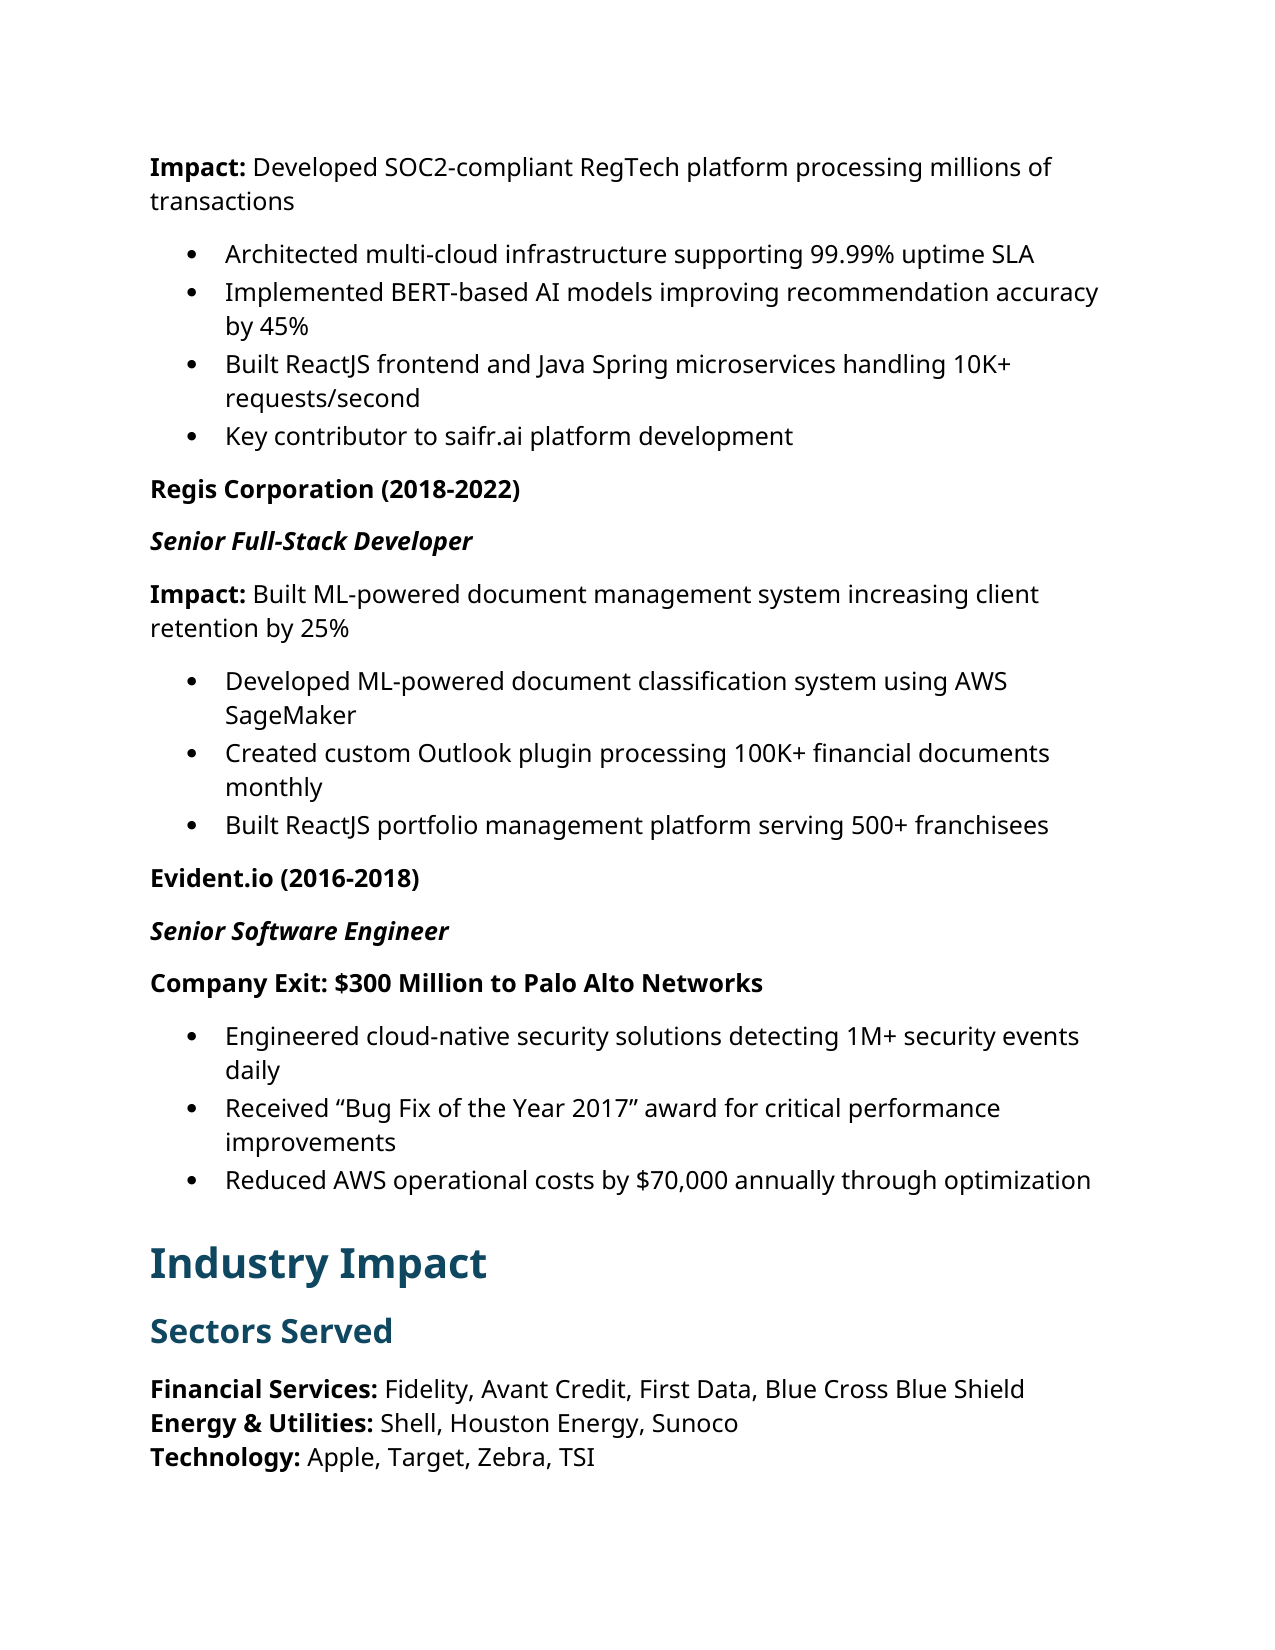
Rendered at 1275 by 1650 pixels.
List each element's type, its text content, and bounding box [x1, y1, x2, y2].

list Reduced AWS operational costs by $70,000 annually through optimization [187, 1162, 1125, 1197]
list Created custom Outlook plugin processing 100K+ financial documents monthly [187, 736, 1125, 804]
text Senior Full-Stack Developer [150, 524, 1125, 558]
list Developed ML-powered document classification system using AWS SageMaker [187, 664, 1125, 732]
text Senior Software Engineer [150, 913, 1125, 947]
list Built ReactJS frontend and Java Spring microservices handling 10K+ requests/second [187, 347, 1125, 415]
list Implemented BERT-based AI models improving recommendation accuracy by 45% [187, 275, 1125, 343]
list Architected multi-cloud infrastructure supporting 99.99% uptime SLA [187, 237, 1125, 271]
list Engineered cloud-native security solutions detecting 1M+ security events daily [187, 1019, 1125, 1087]
text Company Exit: $300 Million to Palo Alto Networks [150, 966, 1125, 1000]
list Key contributor to saifr.ai platform development [187, 418, 1125, 452]
text Impact: Built ML-powered document management system increasing client retention by 25% [150, 577, 1125, 645]
list Received “Bug Fix of the Year 2017” award for critical performance improvements [187, 1091, 1125, 1159]
list Built ReactJS portfolio management platform serving 500+ franchisees [187, 807, 1125, 842]
text Impact: Developed SOC2-compliant RegTech platform processing millions of transactions [150, 150, 1125, 218]
text Regis Corporation (2018-2022) [150, 471, 1125, 505]
subtitle Industry Impact [150, 1234, 1125, 1291]
subtitle Sectors Served [150, 1307, 1125, 1353]
text Evident.io (2016-2018) [150, 860, 1125, 894]
